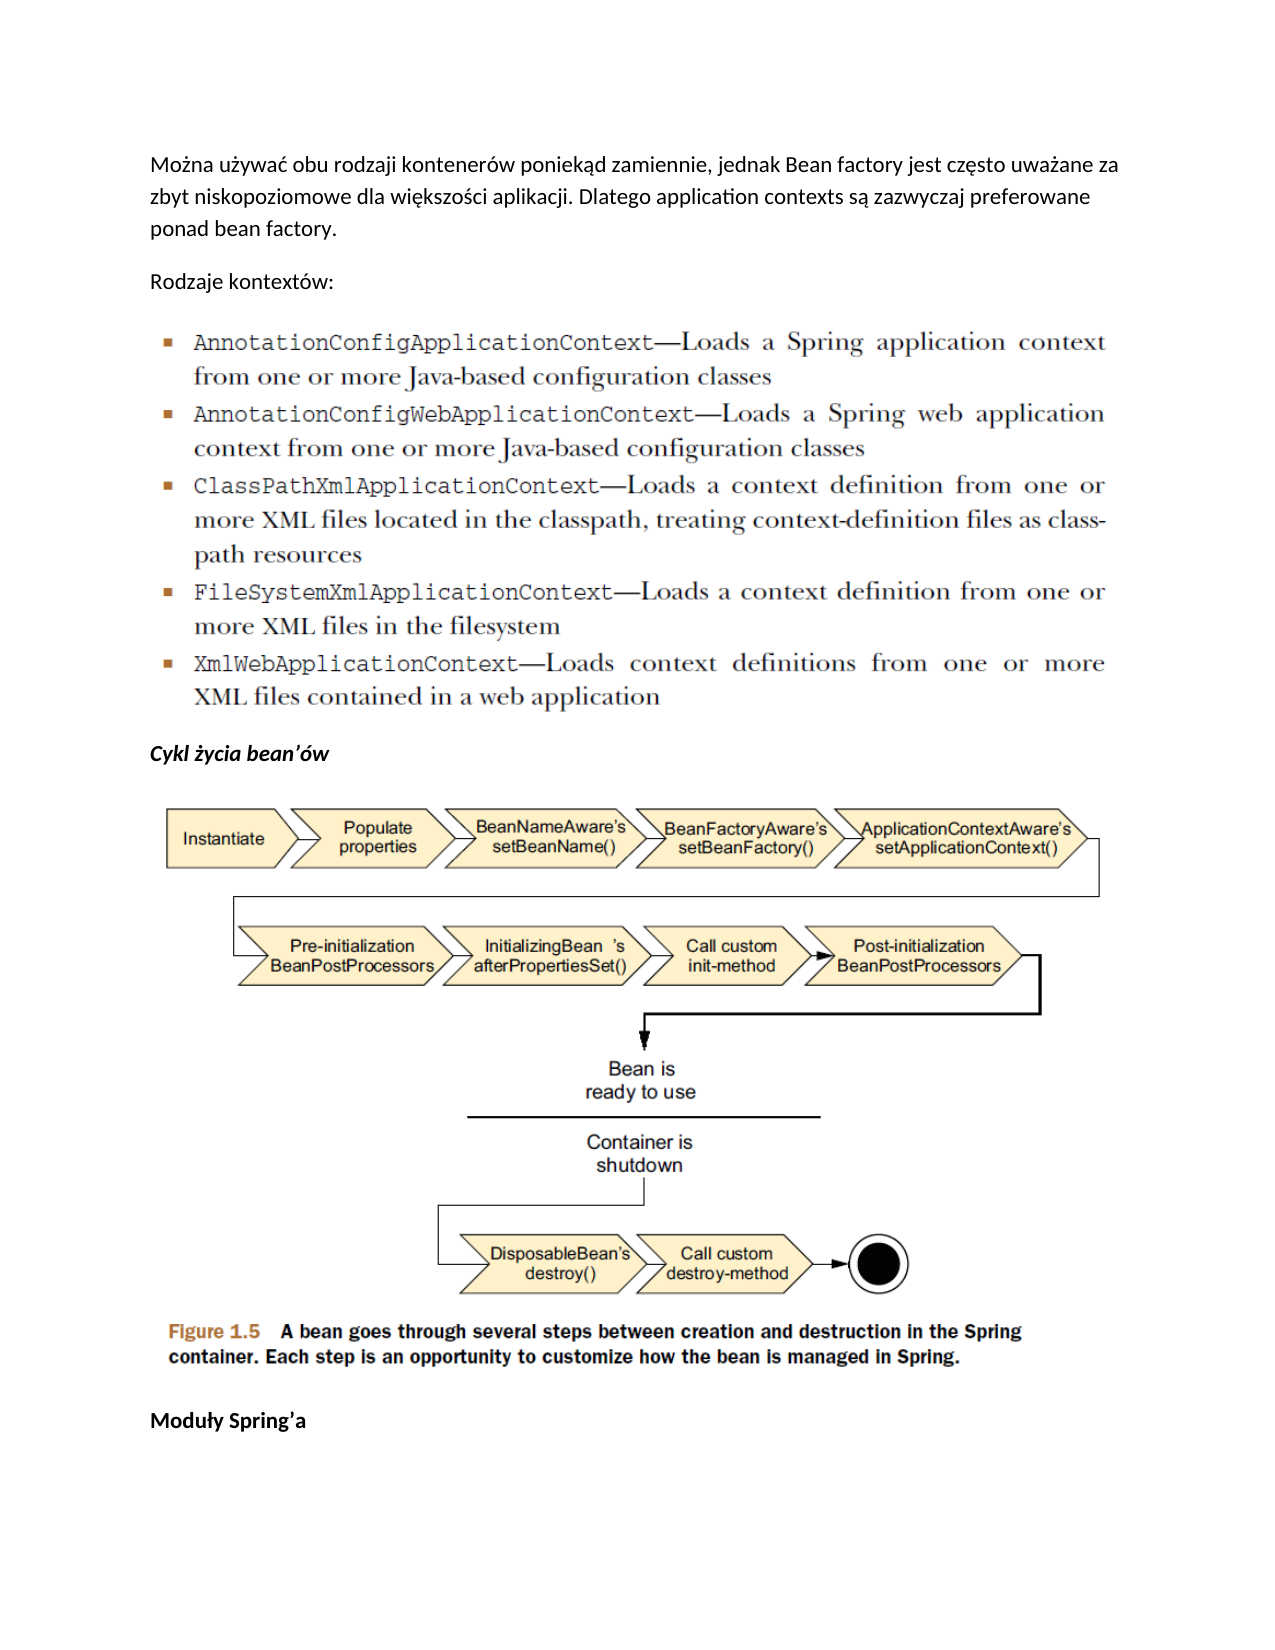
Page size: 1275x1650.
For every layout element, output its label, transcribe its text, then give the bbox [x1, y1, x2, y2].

text Cykl życia bean’ów [150, 739, 1125, 767]
picture [150, 320, 1125, 714]
text Moduły Spring’a [150, 1406, 1125, 1434]
text Rodzaje kontextów: [150, 267, 1125, 295]
picture [150, 791, 1125, 1381]
text Można używać obu rodzaji kontenerów poniekąd zamiennie, jednak Bean factory jest często uważane za zbyt niskopoziomowe dla większości aplikacji. Dlatego application contexts są zazwyczaj preferowane ponad bean factory. [150, 150, 1125, 242]
